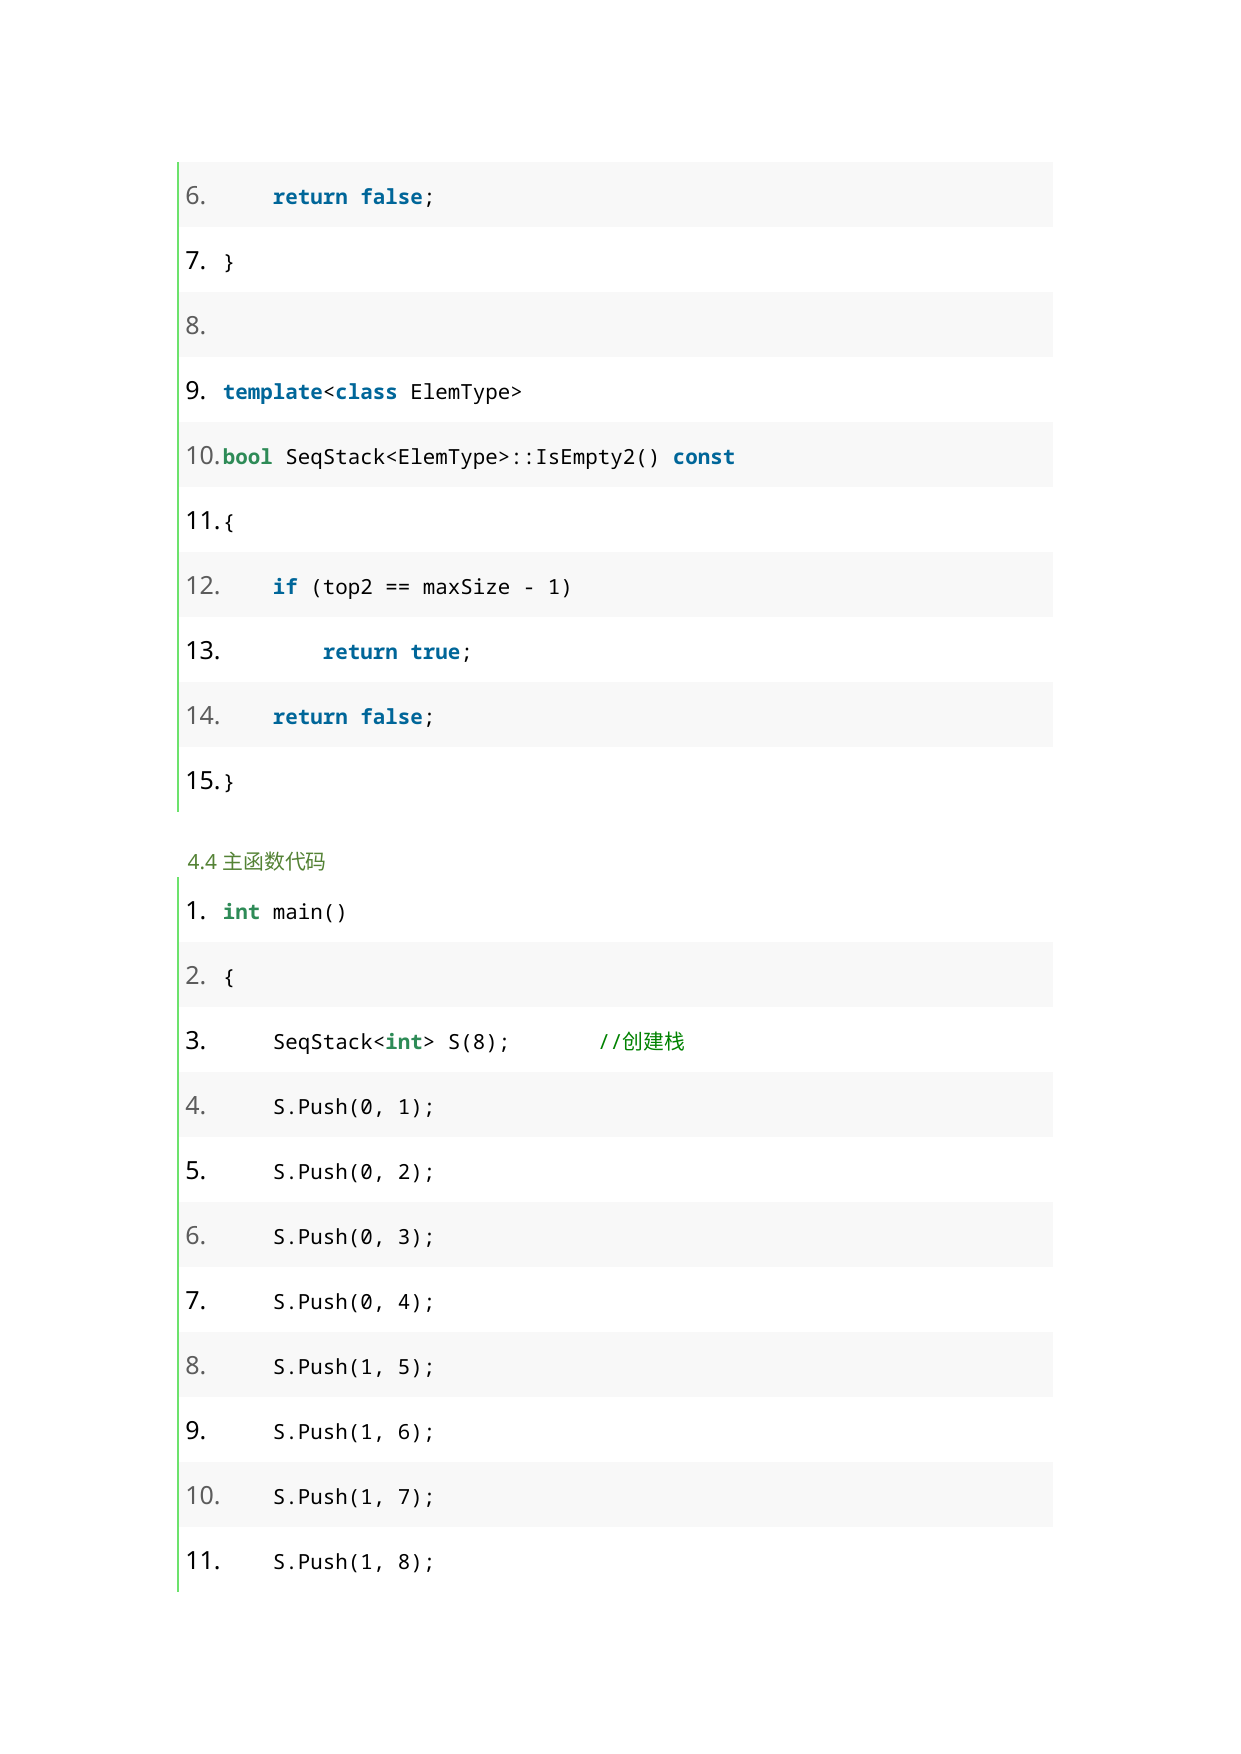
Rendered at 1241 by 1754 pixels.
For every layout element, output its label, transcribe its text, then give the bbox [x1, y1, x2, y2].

list return true; [179, 617, 1053, 682]
list S.Push(1, 5); [179, 1332, 1053, 1397]
list S.Push(0, 4); [179, 1267, 1053, 1332]
list S.Push(1, 6); [179, 1397, 1053, 1462]
list if (top2 == maxSize - 1) [179, 552, 1053, 617]
list } [179, 227, 1053, 292]
list S.Push(0, 1); [179, 1072, 1053, 1137]
list return false; [179, 682, 1053, 747]
list SeqStack<int> S(8); //创建栈 [179, 1007, 1053, 1072]
list S.Push(0, 3); [179, 1202, 1053, 1267]
list S.Push(1, 8); [179, 1527, 1053, 1592]
list S.Push(0, 2); [179, 1137, 1053, 1202]
list int main() [179, 877, 1053, 942]
list S.Push(1, 7); [179, 1462, 1053, 1527]
text 4.4 主函数代码 [187, 844, 1053, 877]
list { [179, 487, 1053, 552]
list { [179, 942, 1053, 1007]
list } [179, 747, 1053, 812]
list template<class ElemType> [179, 357, 1053, 422]
list return false; [179, 162, 1053, 227]
list bool SeqStack<ElemType>::IsEmpty2() const [179, 422, 1053, 487]
